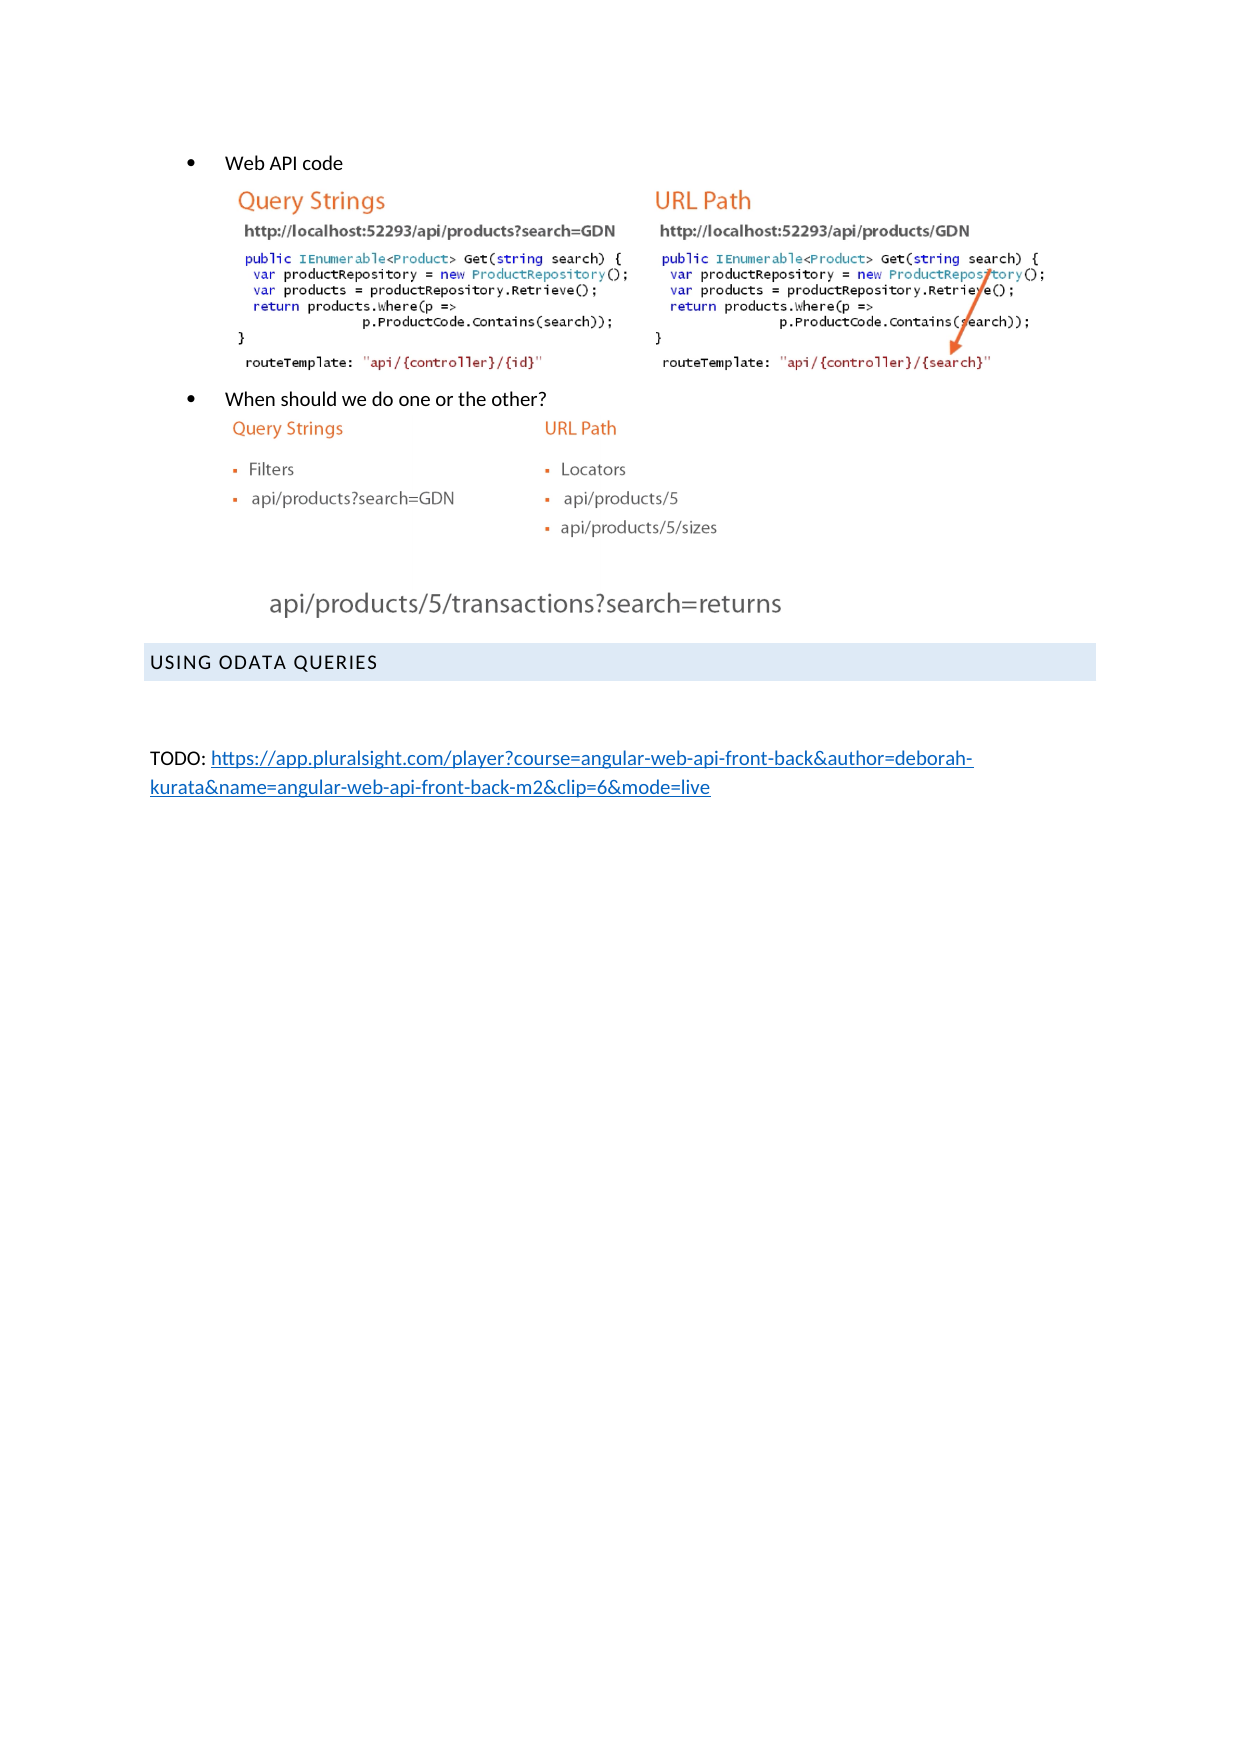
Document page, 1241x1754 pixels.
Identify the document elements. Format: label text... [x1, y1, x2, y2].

list Web API code [187, 150, 1090, 175]
text TODO: https://app.pluralsight.com/player?course=angular-web-api-front-back&author=deborah-kurata&name=angular-web-api-front-back-m2&clip=6&mode=live [150, 745, 1090, 800]
picture [225, 179, 1046, 383]
list When should we do one or the other? [187, 386, 1090, 412]
picture [225, 415, 788, 619]
subtitle Using ODATA Queries [150, 649, 1090, 675]
